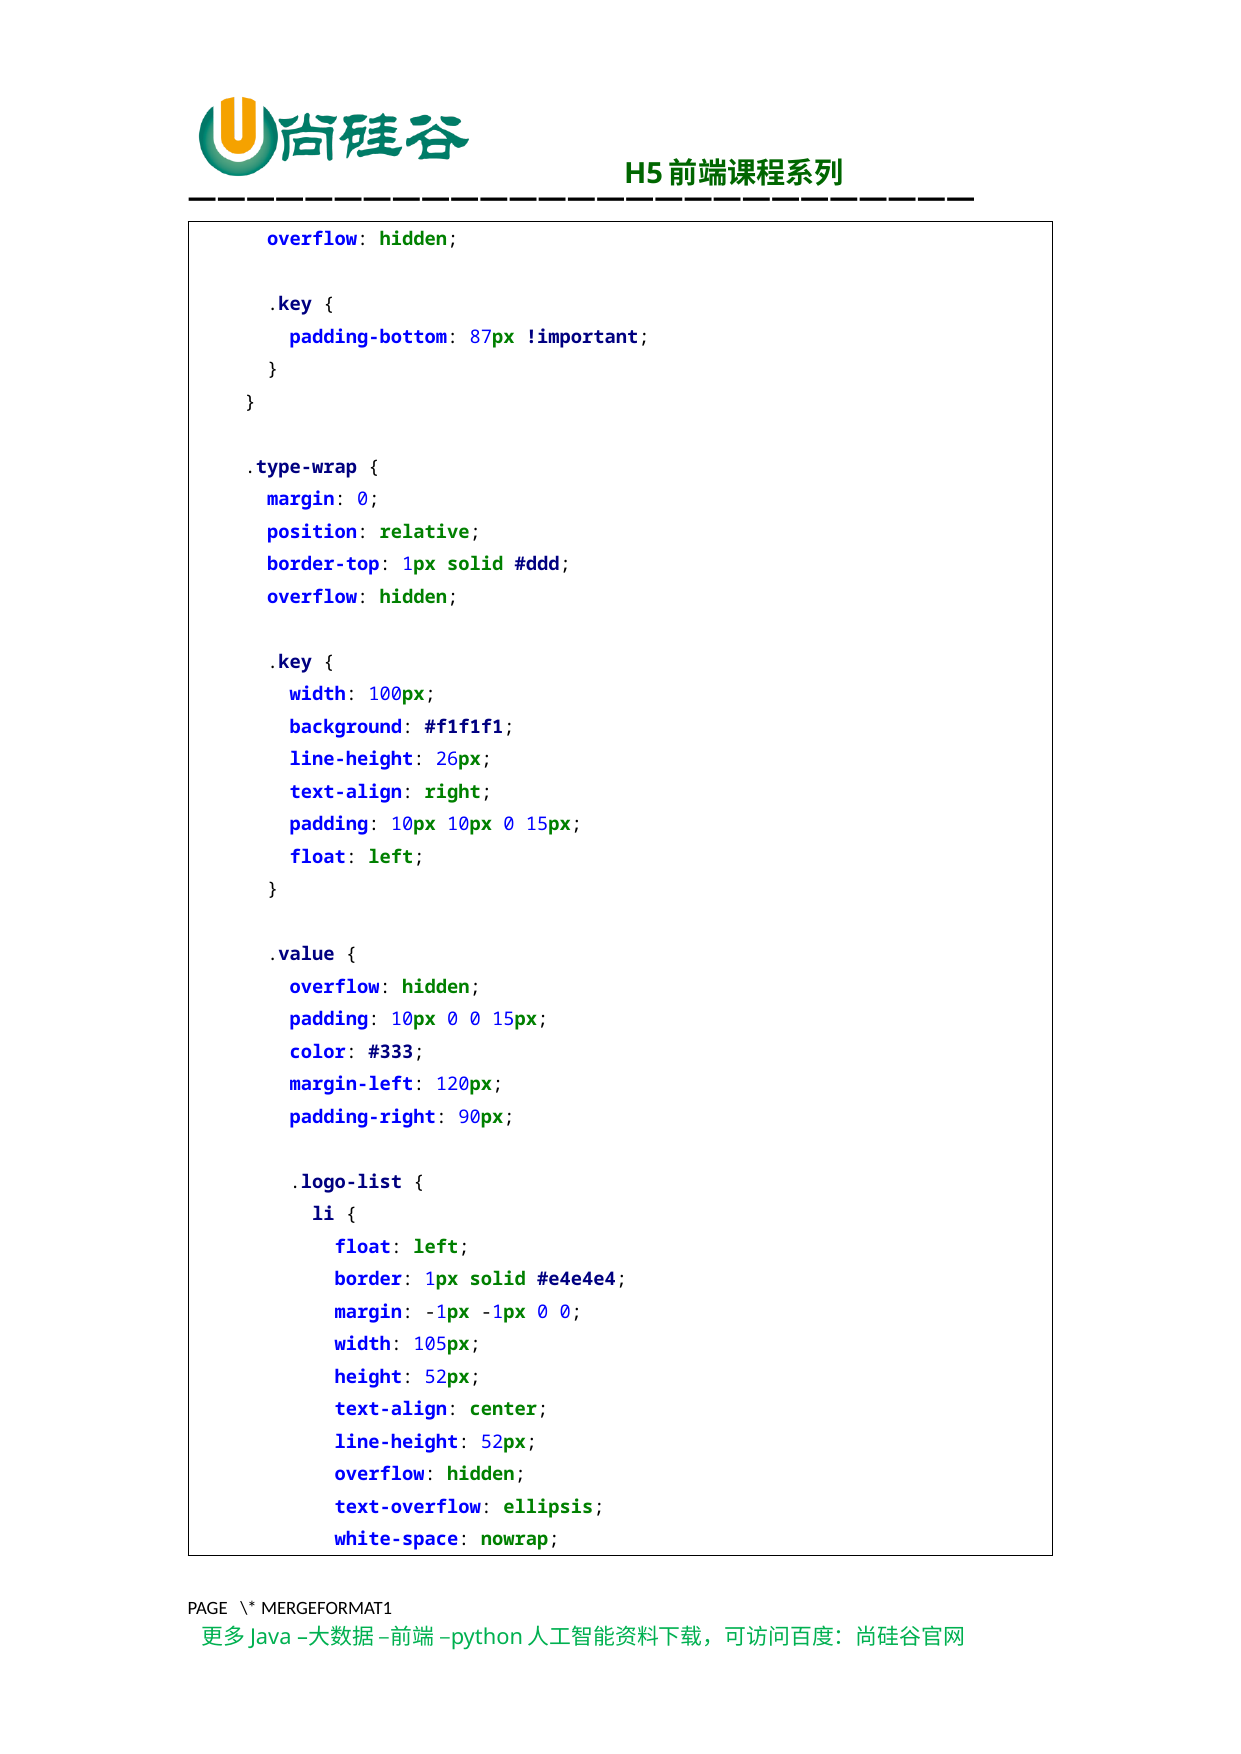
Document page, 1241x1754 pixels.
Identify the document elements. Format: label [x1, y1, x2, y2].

picture [187, 88, 476, 184]
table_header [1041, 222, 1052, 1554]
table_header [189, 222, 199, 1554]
